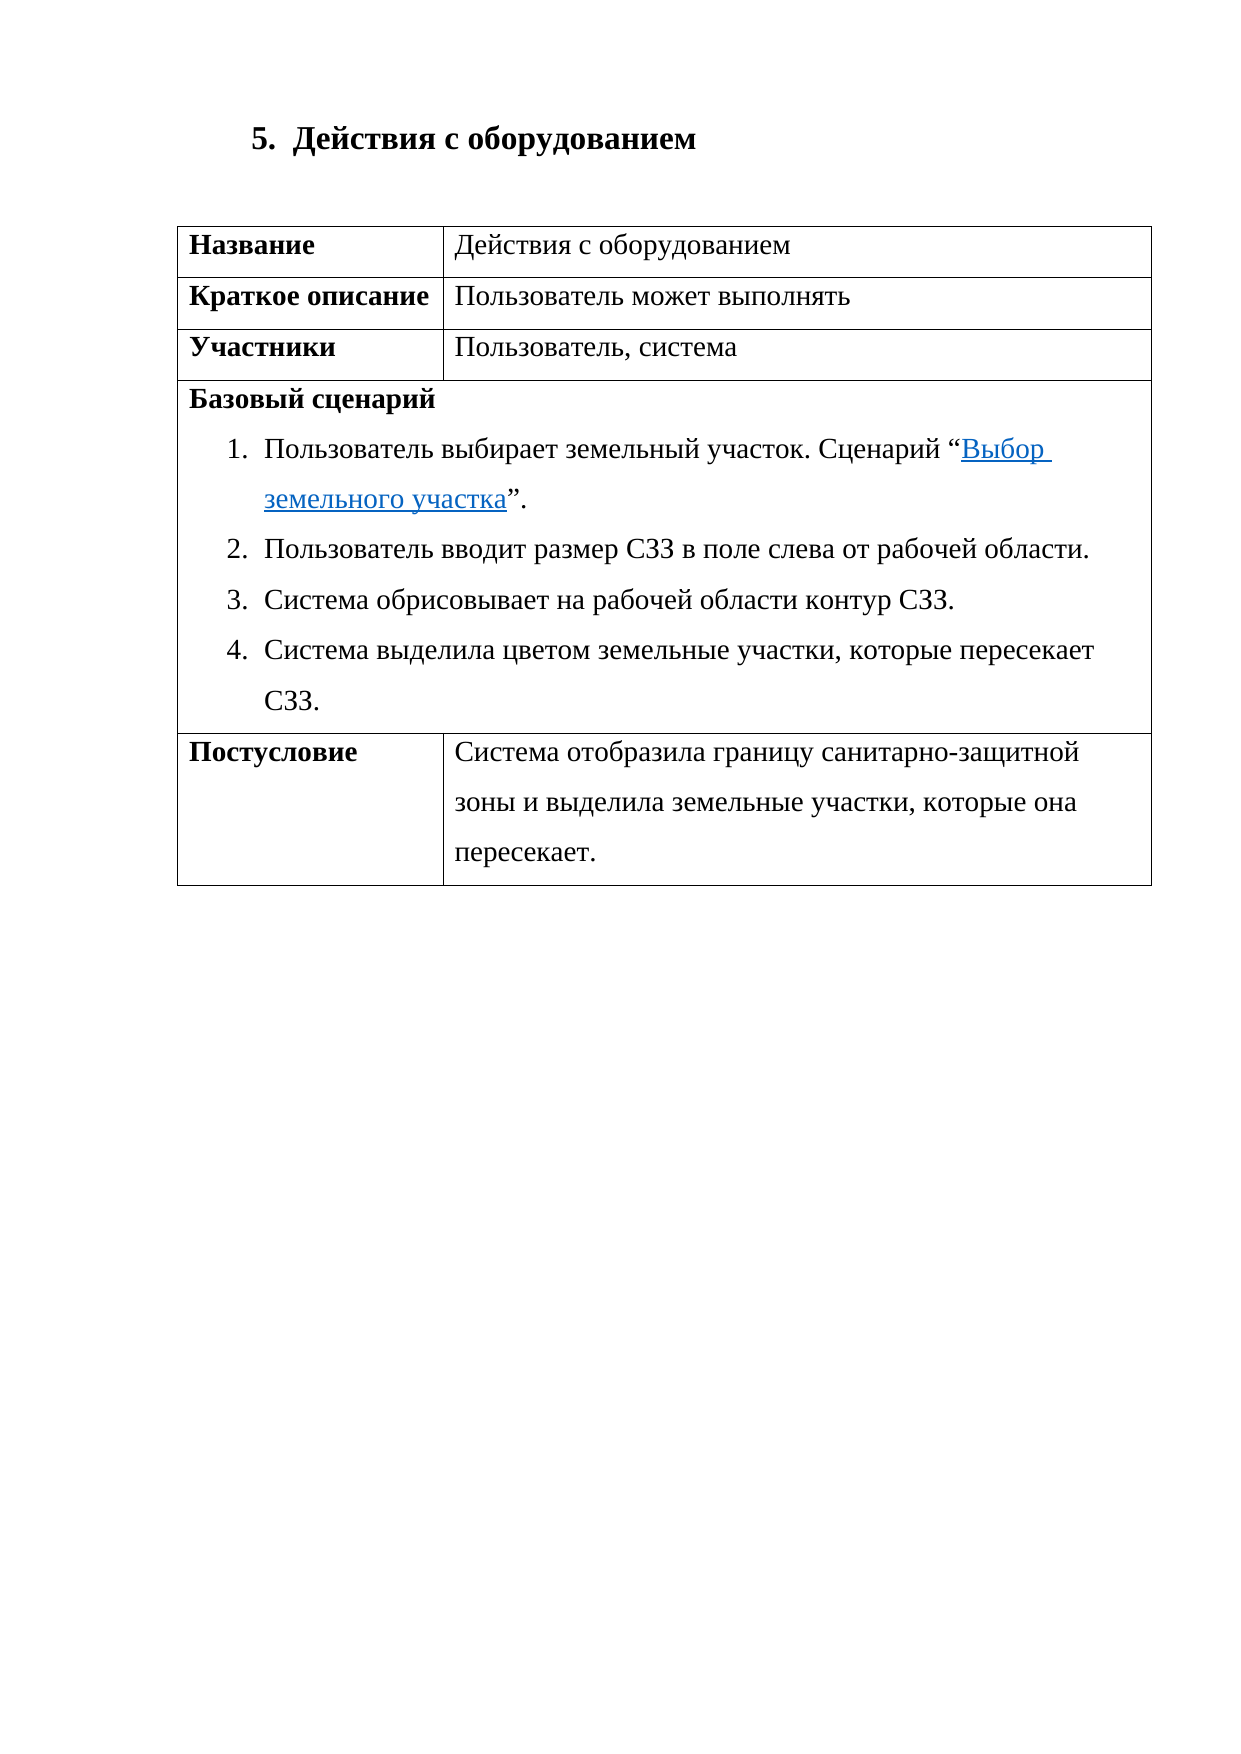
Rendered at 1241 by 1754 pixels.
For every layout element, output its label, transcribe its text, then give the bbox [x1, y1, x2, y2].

table_header Действия с оборудованием [444, 227, 1151, 277]
table_cell Пользователь, система [444, 330, 1151, 380]
table_header Название [178, 227, 443, 277]
table_cell Постусловие [178, 734, 443, 885]
subtitle 5. Действия с оборудованием [177, 118, 1152, 156]
table_cell Краткое описание [178, 278, 443, 328]
table_cell Система отобразила границу санитарно-защитной зоны и выделила земельные участки, которые она пересекает. [444, 734, 1151, 885]
table_cell Участники [178, 330, 443, 380]
table_cell Базовый сценарий Пользователь выбирает земельный участок. Сценарий “Выбор земельного участка”. Пользователь вводит размер СЗЗ в поле слева от рабочей области. Система обрисовывает на рабочей области контур СЗЗ. Система выделила цветом земельные участки, которые пересекает СЗЗ. [178, 381, 1151, 733]
table_cell Пользователь может выполнять [444, 278, 1151, 328]
